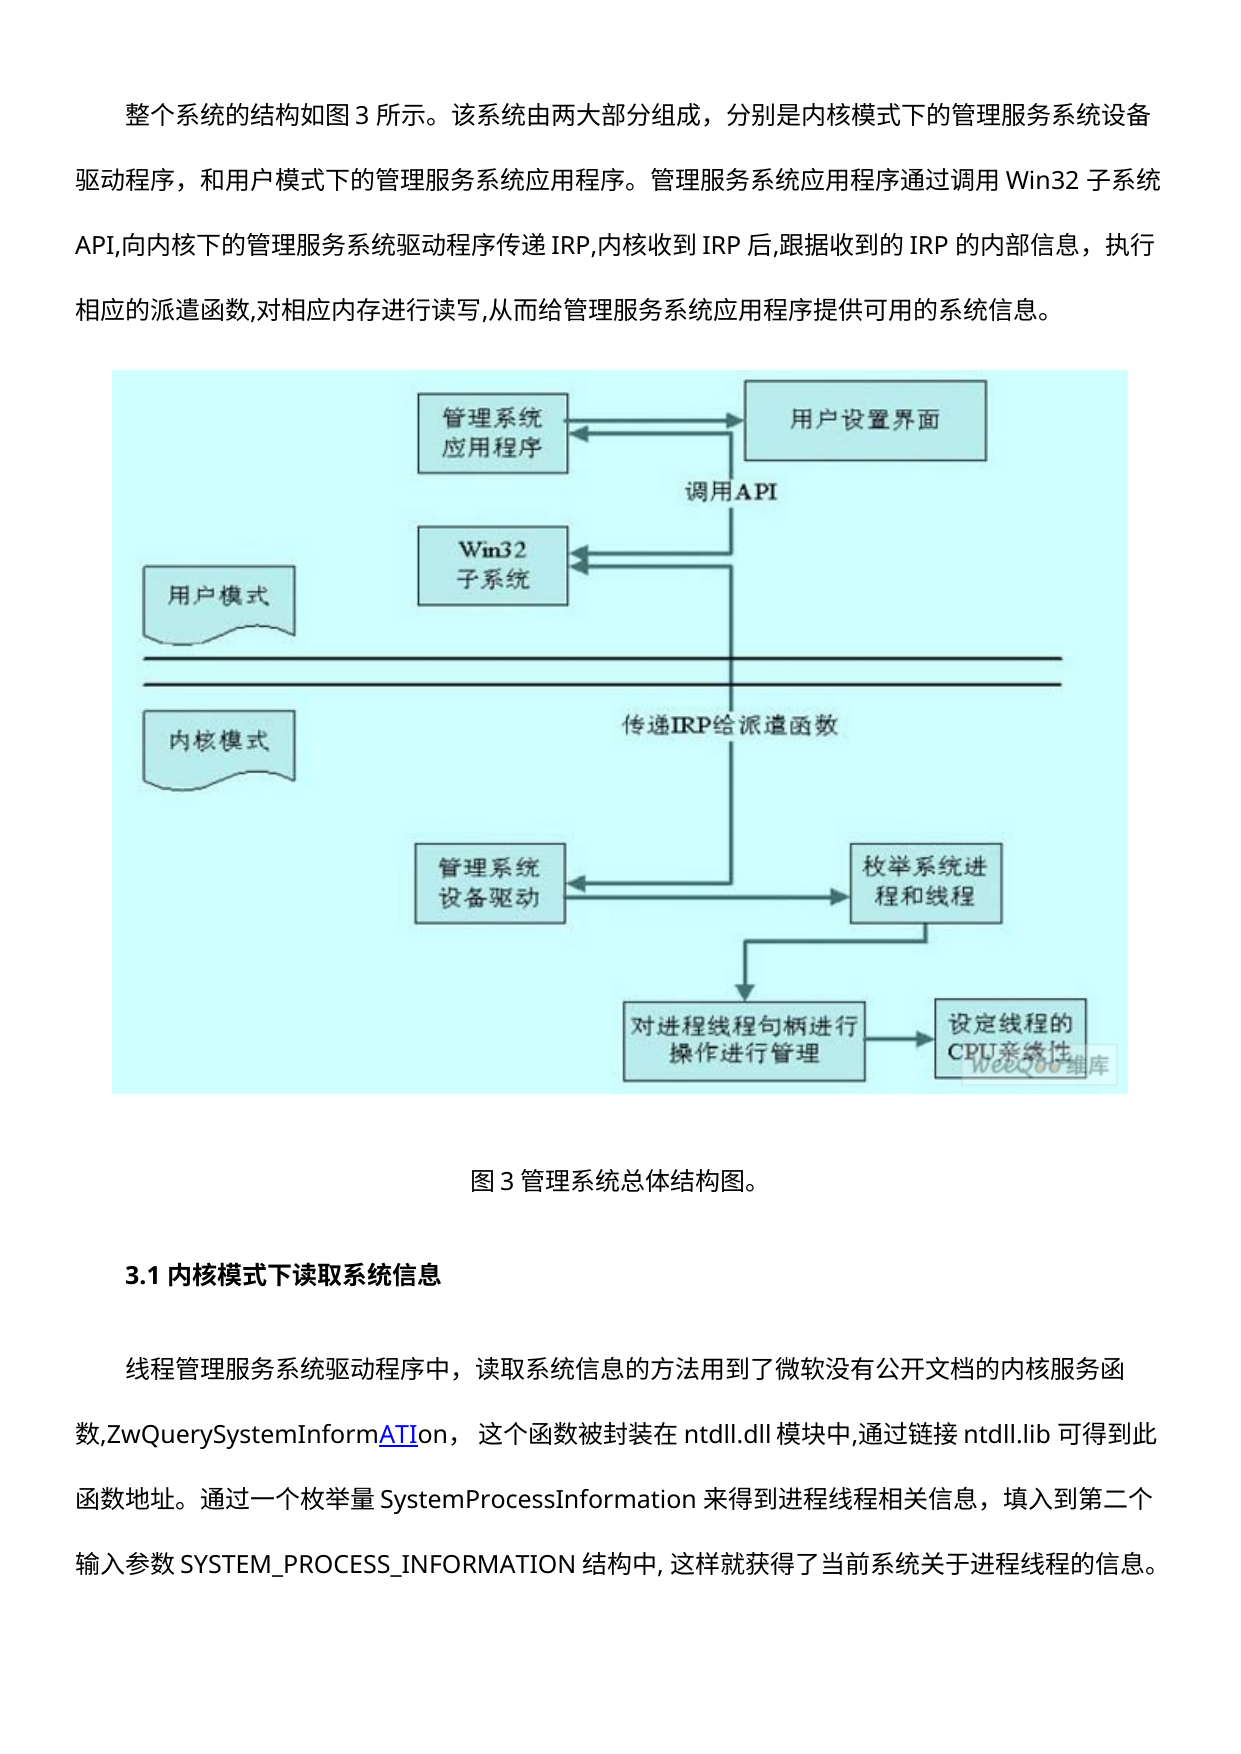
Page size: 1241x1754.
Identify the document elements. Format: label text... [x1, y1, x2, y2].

picture [112, 370, 1129, 1094]
text 图3 管理系统总体结构图。 [75, 1147, 1165, 1212]
text 3.1 内核模式下读取系统信息 [75, 1241, 1165, 1306]
text 整个系统的结构如图3 所示。该系统由两大部分组成，分别是内核模式下的管理服务系统设备驱动程序，和用户模式下的管理服务系统应用程序。管理服务系统应用程序通过调用 Win32 子系统API,向内核下的管理服务系统驱动程序传递IRP,内核收到IRP 后,跟据收到的IRP 的内部信息，执行相应的派遣函数,对相应内存进行读写,从而给管理服务系统应用程序提供可用的系统信息。 [75, 81, 1165, 341]
text 线程管理服务系统驱动程序中，读取系统信息的方法用到了微软没有公开文档的内核服务函数,ZwQuerySystemInformATIon， 这个函数被封装在ntdll.dll模块中,通过链接ntdll.lib 可得到此函数地址。通过一个枚举量SystemProcessInformation 来得到进程线程相关信息，填入到第二个输入参数SYSTEM_PROCESS_INFORMATION结构中, 这样就获得了当前系统关于进程线程的信息。 [75, 1335, 1165, 1595]
